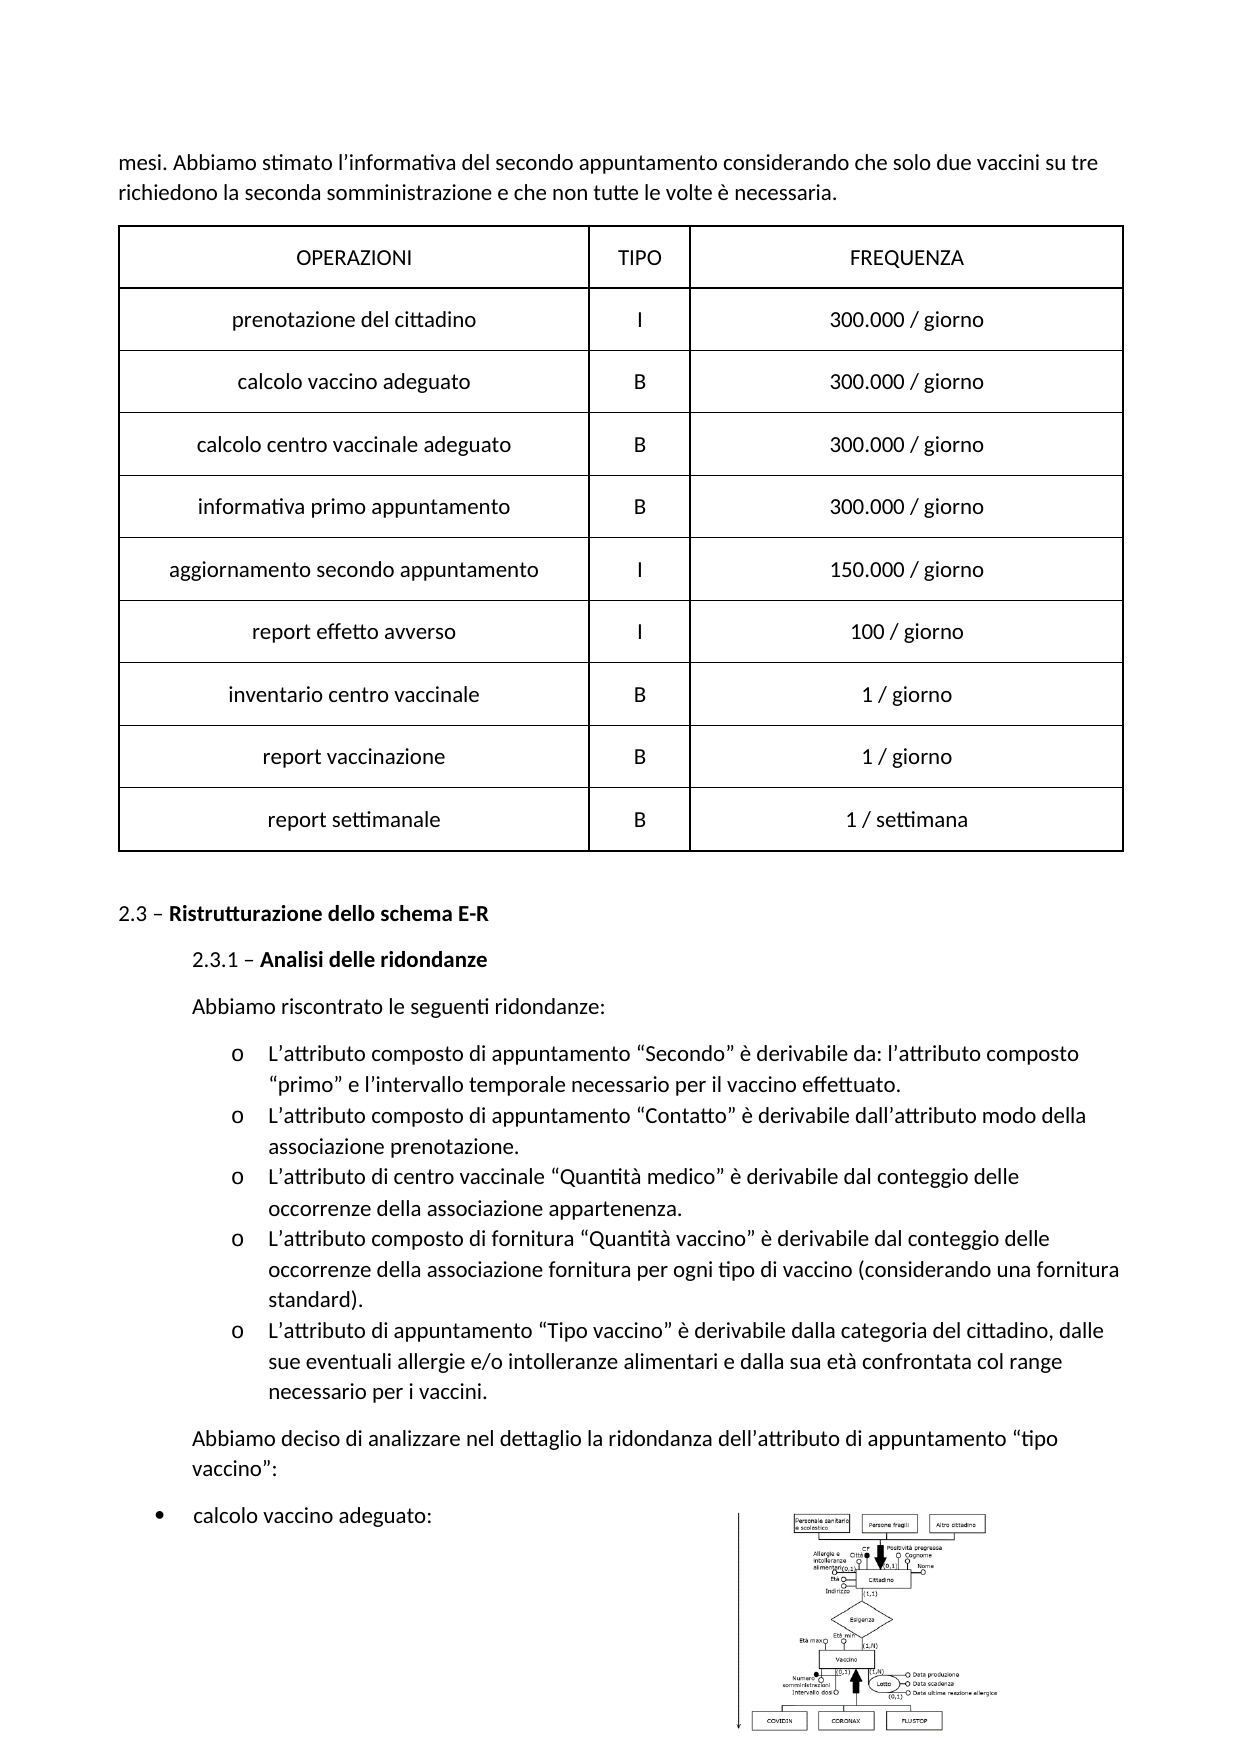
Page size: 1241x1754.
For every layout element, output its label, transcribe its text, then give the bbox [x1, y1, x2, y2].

table_cell 1 / settimana [691, 788, 1122, 850]
picture [727, 1529, 1005, 1735]
table_cell 1 / giorno [691, 726, 1122, 787]
list L’attributo composto di fornitura “Quantità vaccino” è derivabile dal conteggio delle occorrenze della associazione fornitura per ogni tipo di vaccino (considerando una fornitura standard). [231, 1224, 1122, 1313]
list L’attributo composto di appuntamento “Secondo” è derivabile da: l’attributo composto “primo” e l’intervallo temporale necessario per il vaccino effettuato. [231, 1039, 1122, 1099]
list L’attributo composto di appuntamento “Contatto” è derivabile dall’attributo modo della associazione prenotazione. [231, 1101, 1122, 1160]
table_cell B [590, 413, 689, 475]
list L’attributo di appuntamento “Tipo vaccino” è derivabile dalla categoria del cittadino, dalle sue eventuali allergie e/o intolleranze alimentari e dalla sua età confrontata col range necessario per i vaccini. [231, 1316, 1122, 1405]
table_cell I [590, 601, 689, 662]
table_cell B [590, 726, 689, 787]
table_cell report vaccinazione [120, 726, 588, 787]
table_cell prenotazione del cittadino [120, 289, 588, 350]
table_cell B [590, 476, 689, 537]
table_cell I [590, 538, 689, 600]
table_cell B [590, 788, 689, 850]
table_cell 300.000 / giorno [691, 351, 1122, 412]
table_cell calcolo vaccino adeguato [120, 351, 588, 412]
list L’attributo di centro vaccinale “Quantità medico” è derivabile dal conteggio delle occorrenze della associazione appartenenza. [231, 1162, 1122, 1222]
table_cell 300.000 / giorno [691, 476, 1122, 537]
table_cell report effetto avverso [120, 601, 588, 662]
table_header OPERAZIONI [120, 227, 588, 287]
table_cell B [590, 663, 689, 725]
text 2.3 – Ristrutturazione dello schema E-R [118, 899, 1122, 927]
table_cell I [590, 289, 689, 350]
list calcolo vaccino adeguato: [156, 1501, 1122, 1529]
text Abbiamo deciso di analizzare nel dettaglio la ridondanza dell’attributo di appuntamento “tipo vaccino”: [192, 1424, 1122, 1482]
table_cell 1 / giorno [691, 663, 1122, 725]
table_cell informativa primo appuntamento [120, 476, 588, 537]
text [118, 148, 1122, 206]
table_cell 300.000 / giorno [691, 289, 1122, 350]
table_header FREQUENZA [691, 227, 1122, 287]
table_cell aggiornamento secondo appuntamento [120, 538, 588, 600]
text 2.3.1 – Analisi delle ridondanze [192, 946, 1122, 973]
table_header TIPO [590, 227, 689, 287]
table_cell B [590, 351, 689, 412]
table_cell calcolo centro vaccinale adeguato [120, 413, 588, 475]
table_cell 300.000 / giorno [691, 413, 1122, 475]
text Abbiamo riscontrato le seguenti ridondanze: [192, 992, 1122, 1020]
table_cell report settimanale [120, 788, 588, 850]
table_cell 150.000 / giorno [691, 538, 1122, 600]
table_cell inventario centro vaccinale [120, 663, 588, 725]
table_cell 100 / giorno [691, 601, 1122, 662]
